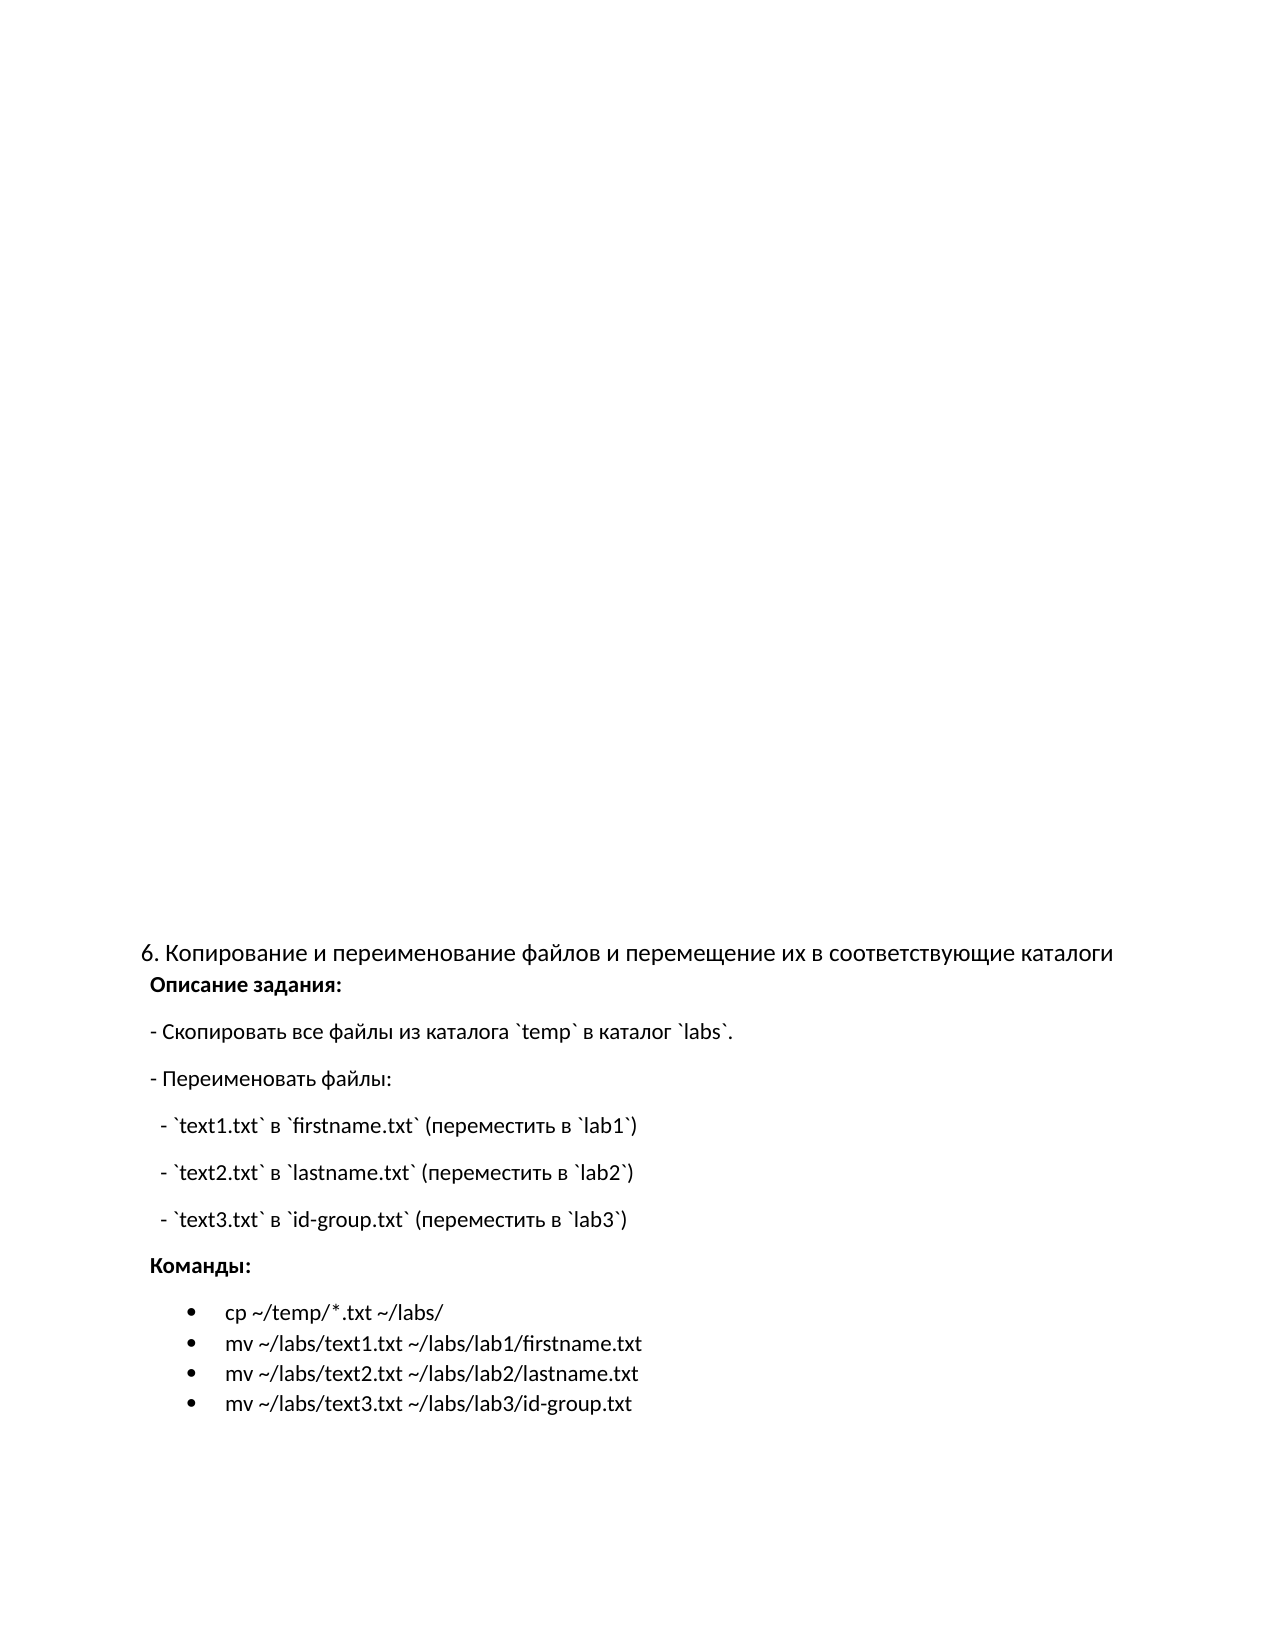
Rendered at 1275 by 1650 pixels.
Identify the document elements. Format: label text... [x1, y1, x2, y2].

text - `text3.txt` в `id-group.txt` (переместить в `lab3`) [150, 1205, 1125, 1233]
list mv ~/labs/text3.txt ~/labs/lab3/id-group.txt [187, 1389, 1125, 1417]
list cp ~/temp/*.txt ~/labs/ [187, 1298, 1125, 1327]
text Команды: [150, 1252, 1125, 1280]
list mv ~/labs/text2.txt ~/labs/lab2/lastname.txt [187, 1359, 1125, 1387]
text - `text1.txt` в `firstname.txt` (переместить в `lab1`) [150, 1111, 1125, 1139]
text Описание задания: [150, 970, 1125, 998]
text - Переименовать файлы: [150, 1064, 1125, 1092]
subtitle 6. Копирование и переименование файлов и перемещение их в соответствующие каталоги [141, 937, 1125, 968]
text - Скопировать все файлы из каталога `temp` в каталог `labs`. [150, 1017, 1125, 1045]
text - `text2.txt` в `lastname.txt` (переместить в `lab2`) [150, 1158, 1125, 1186]
list mv ~/labs/text1.txt ~/labs/lab1/firstname.txt [187, 1329, 1125, 1357]
